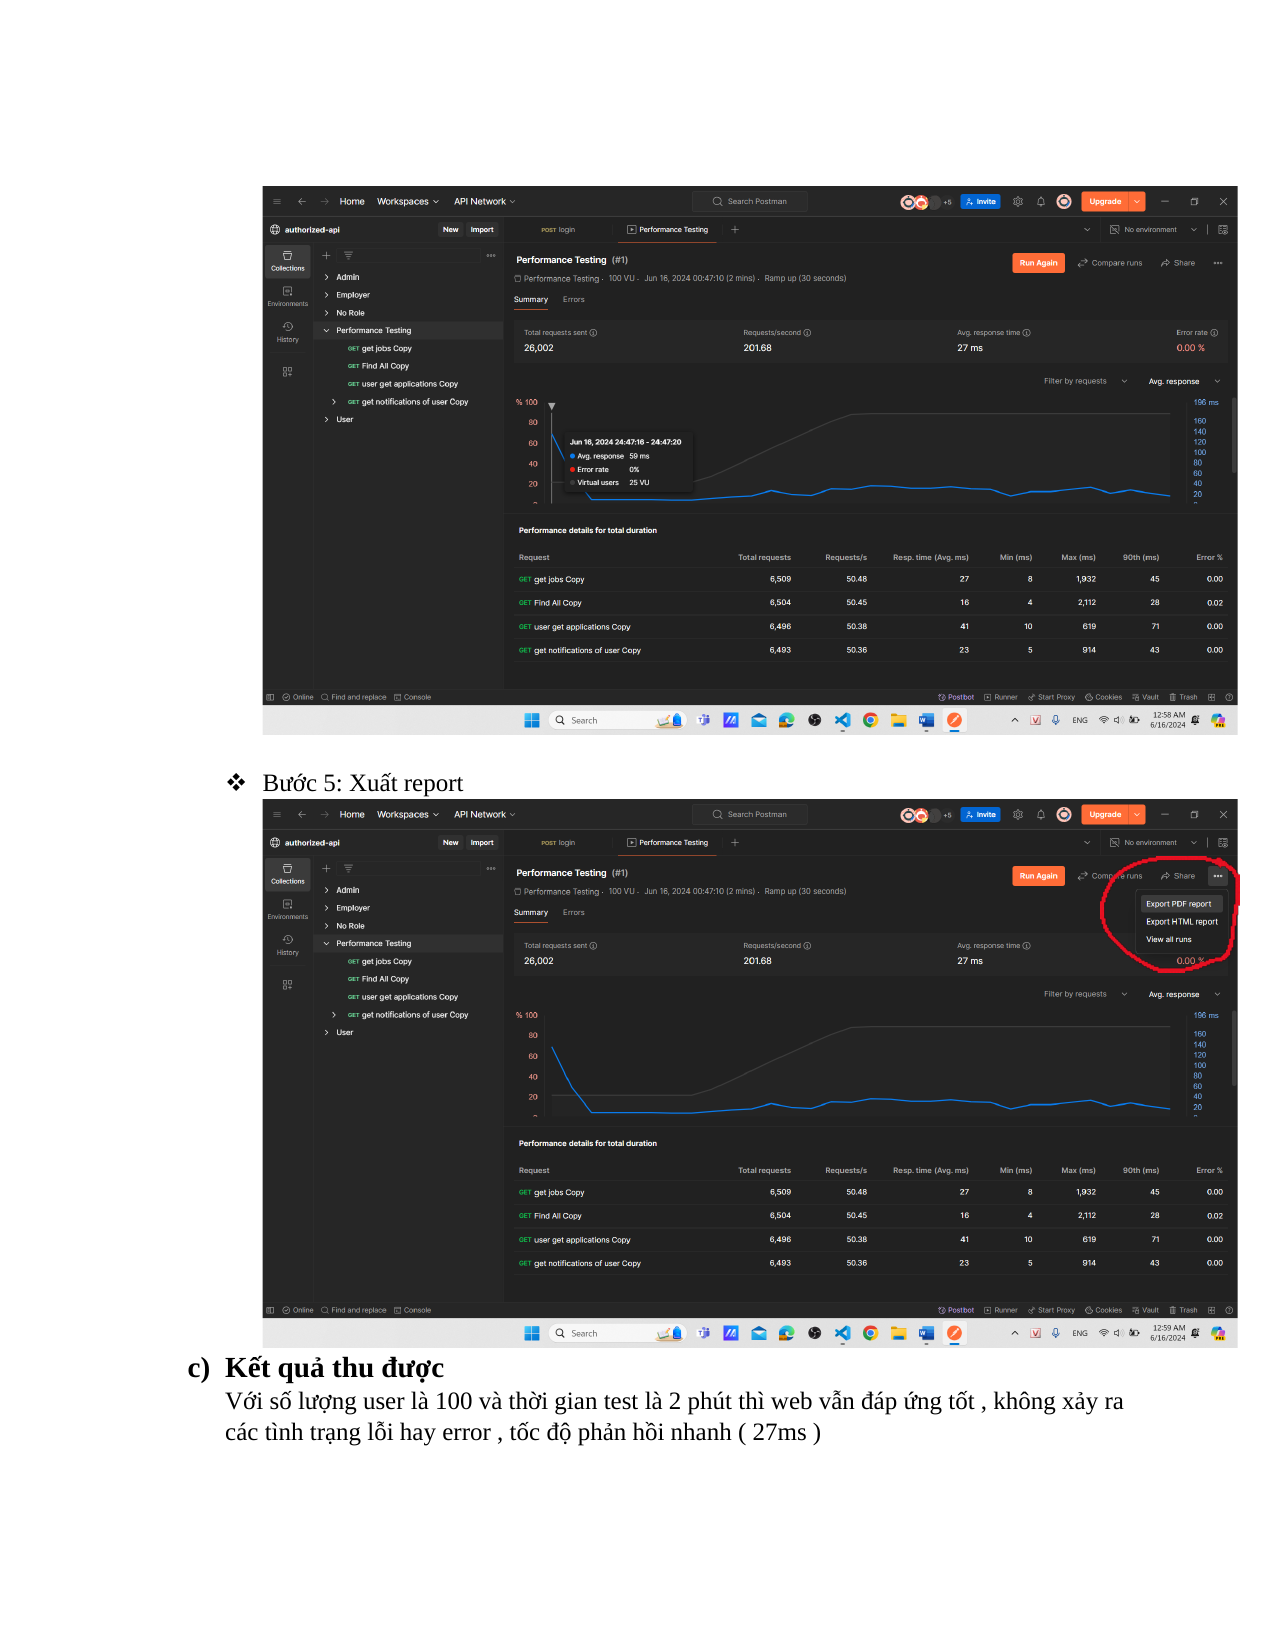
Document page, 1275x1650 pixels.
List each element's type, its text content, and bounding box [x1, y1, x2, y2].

list Kết quả thu được [187, 1350, 1125, 1384]
list Bước 5: Xuất report [225, 768, 1125, 797]
picture [262, 186, 1238, 735]
picture [262, 799, 1240, 1348]
list Với số lượng user là 100 và thời gian test là 2 phút thì web vẫn đáp ứng tốt , không xảy ra các tình trạng lỗi hay error , tốc độ phản hồi nhanh ( 27ms ) [225, 1386, 1125, 1446]
